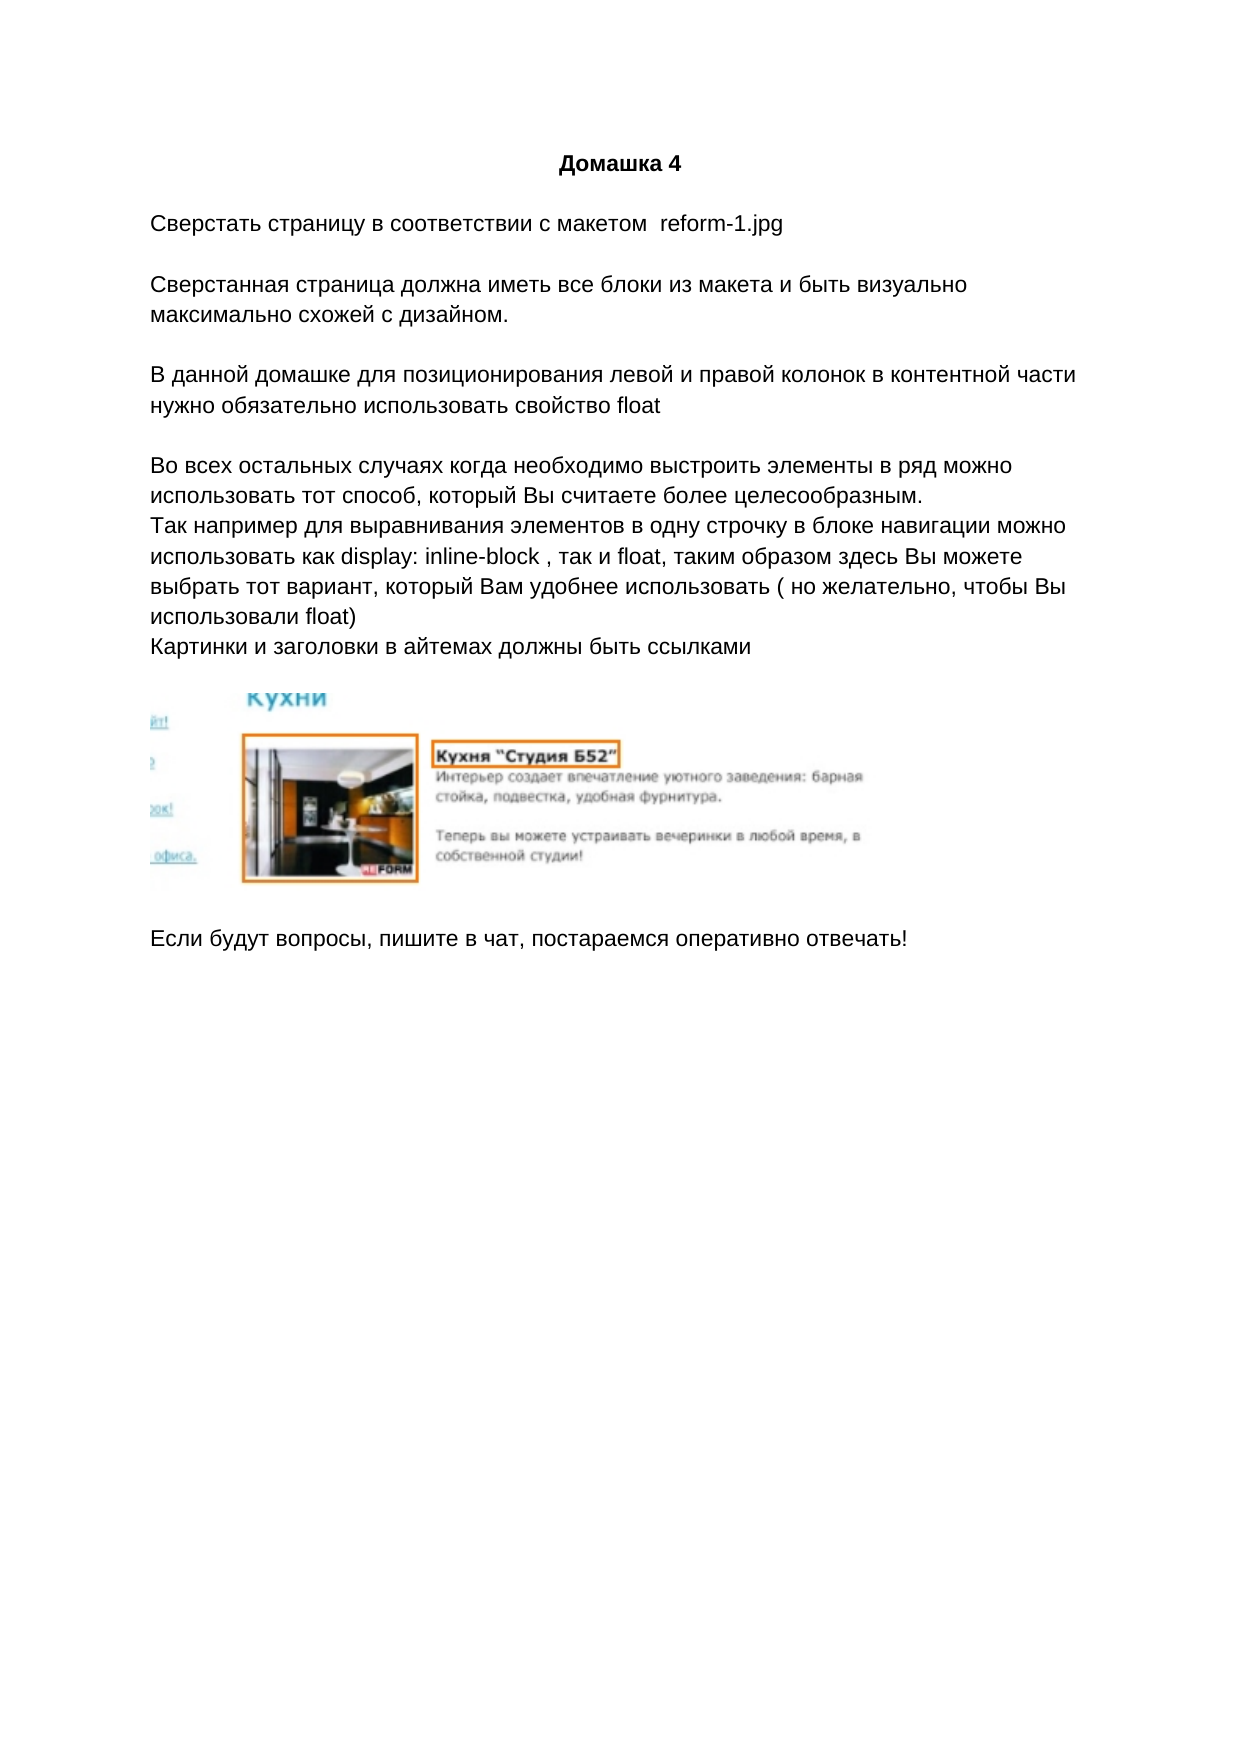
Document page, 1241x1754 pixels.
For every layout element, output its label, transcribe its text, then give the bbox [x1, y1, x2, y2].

text Если будут вопросы, пишите в чат, постараемся оперативно отвечать! [150, 925, 1090, 951]
picture [150, 693, 1004, 891]
text Cверстать страницу в соответствии с макетом reform-1.jpg [150, 210, 1090, 237]
text Картинки и заголовки в айтемах должны быть ссылками [150, 633, 1090, 660]
text Во всех остальных случаях когда необходимо выстроить элементы в ряд можно использовать тот способ, который Вы считаете более целесообразным. [150, 452, 1090, 509]
text Сверстанная страница должна иметь все блоки из макета и быть визуально максимально схожей с дизайном. [150, 271, 1090, 327]
text Домашка 4 [150, 150, 1090, 176]
text В данной домашке для позиционирования левой и правой колонок в контентной части нужно обязательно использовать свойство float [150, 361, 1090, 418]
text Так например для выравнивания элементов в одну строчку в блоке навигации можно использовать как display: inline-block , так и float, таким образом здесь Вы можете выбрать тот вариант, который Вам удобнее использовать ( но желательно, чтобы Вы использовали float) [150, 512, 1090, 629]
